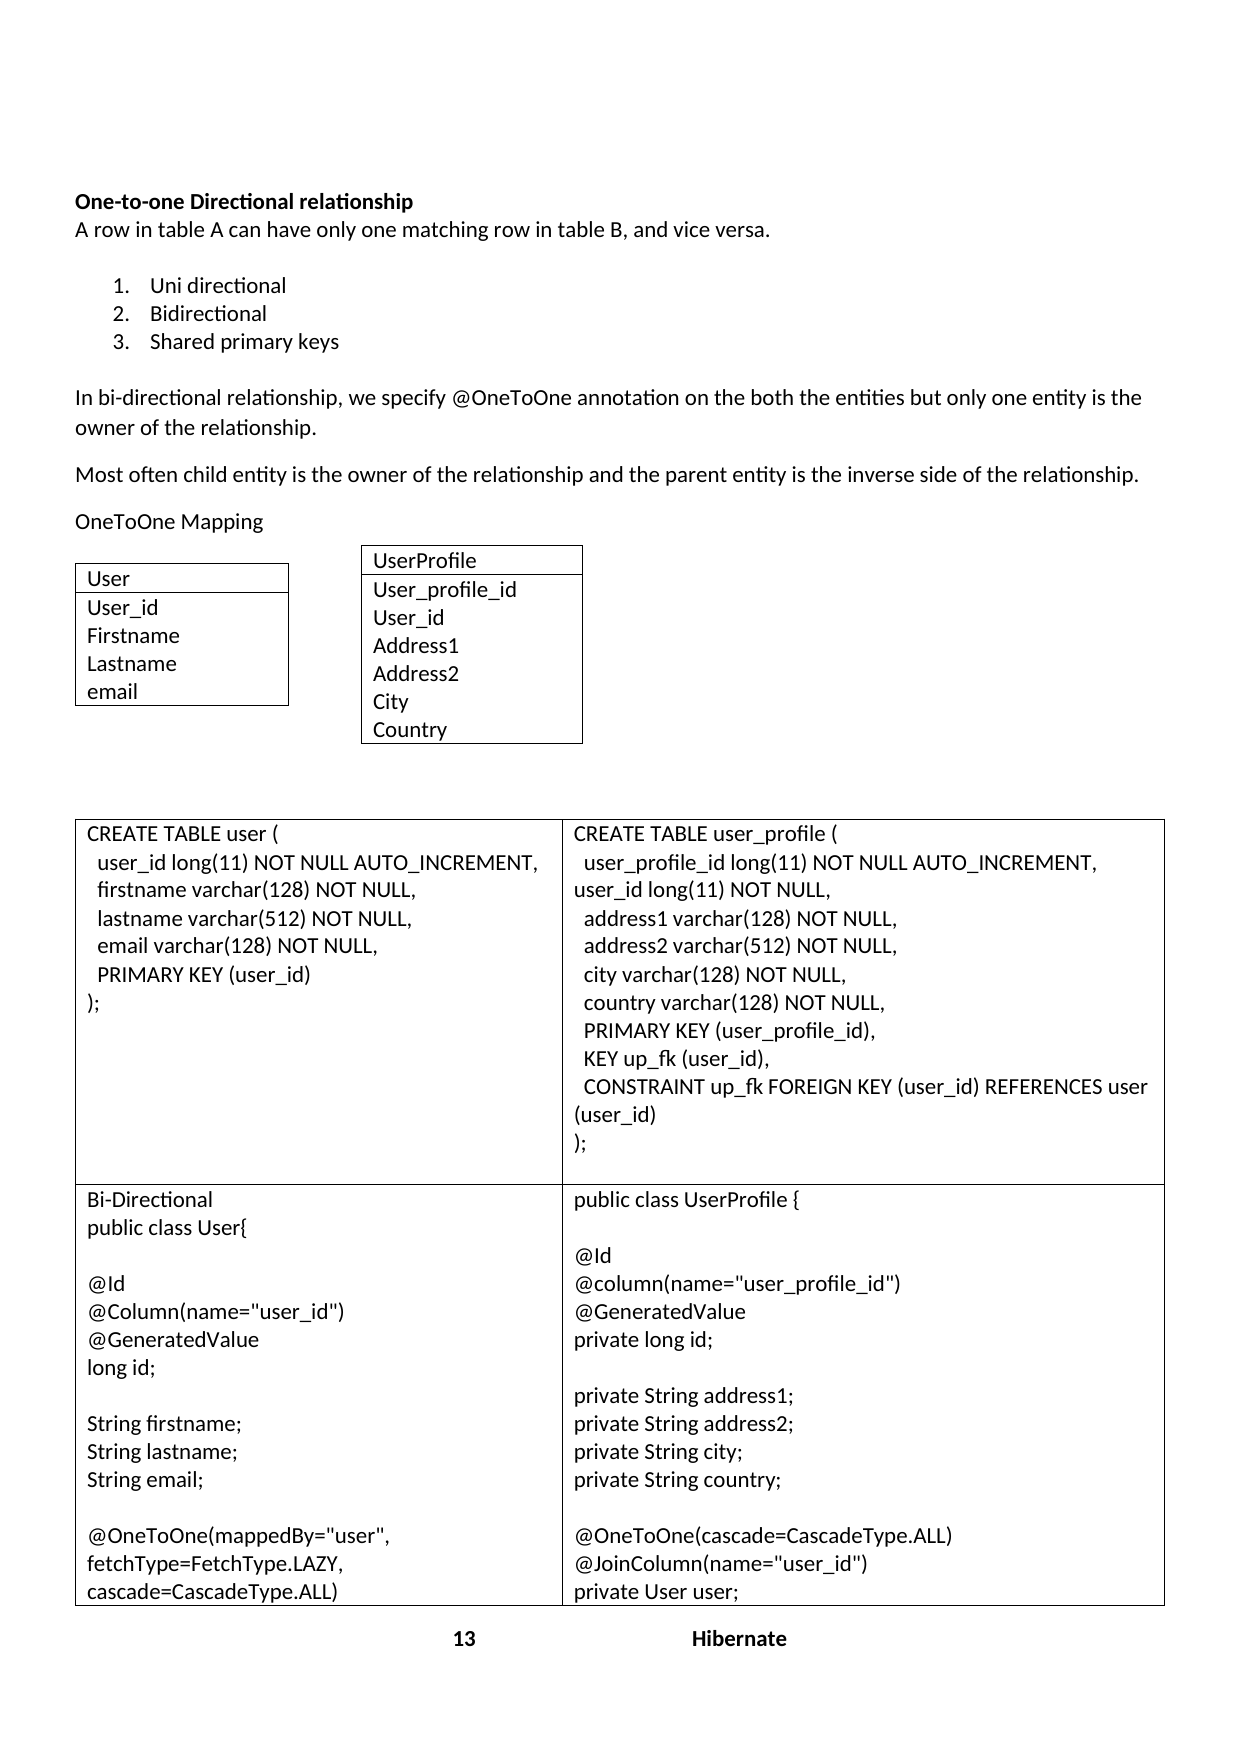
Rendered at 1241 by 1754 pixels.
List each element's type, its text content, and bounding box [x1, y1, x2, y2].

text A row in table A can have only one matching row in table B, and vice versa. [75, 215, 1165, 243]
list Shared primary keys [112, 327, 1165, 355]
text Most often child entity is the owner of the relationship and the parent entity is the inverse side of the relationship. [75, 460, 1165, 488]
list Uni directional [112, 271, 1165, 299]
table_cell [563, 1185, 1164, 1605]
table_header User [76, 564, 288, 592]
text One-to-one Directional relationship [75, 187, 1165, 215]
table_cell User_id Firstname Lastname email [76, 593, 288, 705]
text In bi-directional relationship, we specify @OneToOne annotation on the both the entities but only one entity is the owner of the relationship. [75, 383, 1165, 441]
text OneToOne Mapping [75, 507, 1165, 535]
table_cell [76, 1185, 562, 1605]
table_header CREATE TABLE user ( user_id long(11) NOT NULL AUTO_INCREMENT, firstname varchar(128) NOT NULL, lastname varchar(512) NOT NULL, email varchar(128) NOT NULL, PRIMARY KEY (user_id) ); [76, 820, 562, 1184]
table_cell User_profile_id User_id Address1 Address2 City Country [362, 575, 582, 743]
table_header CREATE TABLE user_profile ( user_profile_id long(11) NOT NULL AUTO_INCREMENT, user_id long(11) NOT NULL, address1 varchar(128) NOT NULL, address2 varchar(512) NOT NULL, city varchar(128) NOT NULL, country varchar(128) NOT NULL, PRIMARY KEY (user_profile_id), KEY up_fk (user_id), CONSTRAINT up_fk FOREIGN KEY (user_id) REFERENCES user (user_id) ); [563, 820, 1164, 1184]
table_header UserProfile [362, 546, 582, 574]
list Bidirectional [112, 299, 1165, 327]
